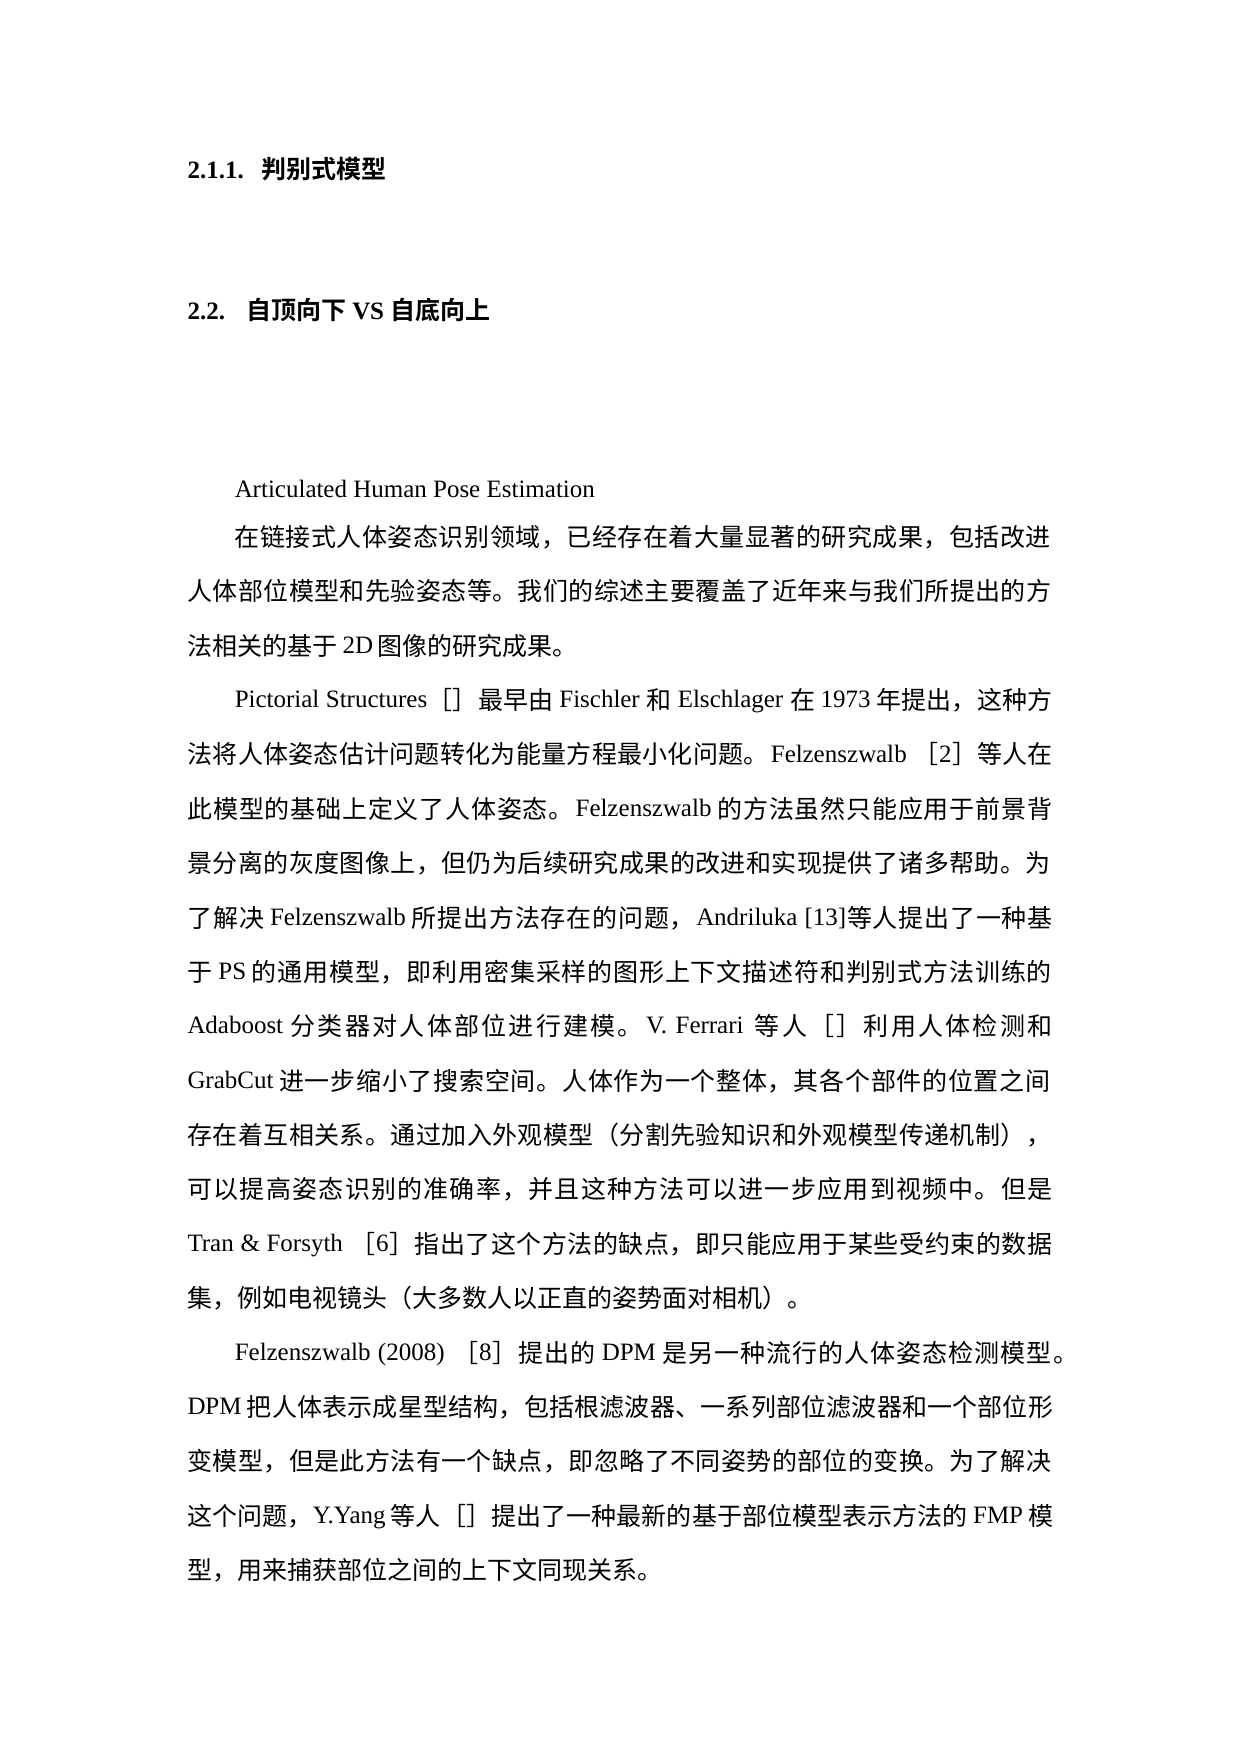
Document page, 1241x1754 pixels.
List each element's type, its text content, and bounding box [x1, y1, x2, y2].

text Felzenszwalb (2008) ［8］提出的DPM是另一种流行的人体姿态检测模型。DPM把人体表示成星型结构，包括根滤波器、一系列部位滤波器和一个部位形变模型，但是此方法有一个缺点，即忽略了不同姿势的部位的变换。为了解决这个问题，Y.Yang等人［］提出了一种最新的基于部位模型表示方法的FMP模型，用来捕获部位之间的上下文同现关系。 [187, 1333, 1053, 1587]
list 自顶向下 VS 自底向上 [187, 291, 1053, 327]
text Articulated Human Pose Estimation [187, 474, 1053, 503]
list 判别式模型 [187, 150, 1053, 186]
text 在链接式人体姿态识别领域，已经存在着大量显著的研究成果，包括改进人体部位模型和先验姿态等。我们的综述主要覆盖了近年来与我们所提出的方法相关的基于2D图像的研究成果。 [187, 517, 1053, 662]
text Pictorial Structures［］最早由Fischler 和 Elschlager 在1973年提出，这种方法将人体姿态估计问题转化为能量方程最小化问题。Felzenszwalb ［2］等人在此模型的基础上定义了人体姿态。Felzenszwalb的方法虽然只能应用于前景背景分离的灰度图像上，但仍为后续研究成果的改进和实现提供了诸多帮助。为了解决Felzenszwalb所提出方法存在的问题，Andriluka [13]等人提出了一种基于PS的通用模型，即利用密集采样的图形上下文描述符和判别式方法训练的Adaboost分类器对人体部位进行建模。V. Ferrari 等人［］利用人体检测和GrabCut进一步缩小了搜索空间。人体作为一个整体，其各个部件的位置之间存在着互相关系。通过加入外观模型（分割先验知识和外观模型传递机制），可以提高姿态识别的准确率，并且这种方法可以进一步应用到视频中。但是Tran & Forsyth ［6］指出了这个方法的缺点，即只能应用于某些受约束的数据集，例如电视镜头（大多数人以正直的姿势面对相机）。 [187, 681, 1053, 1315]
